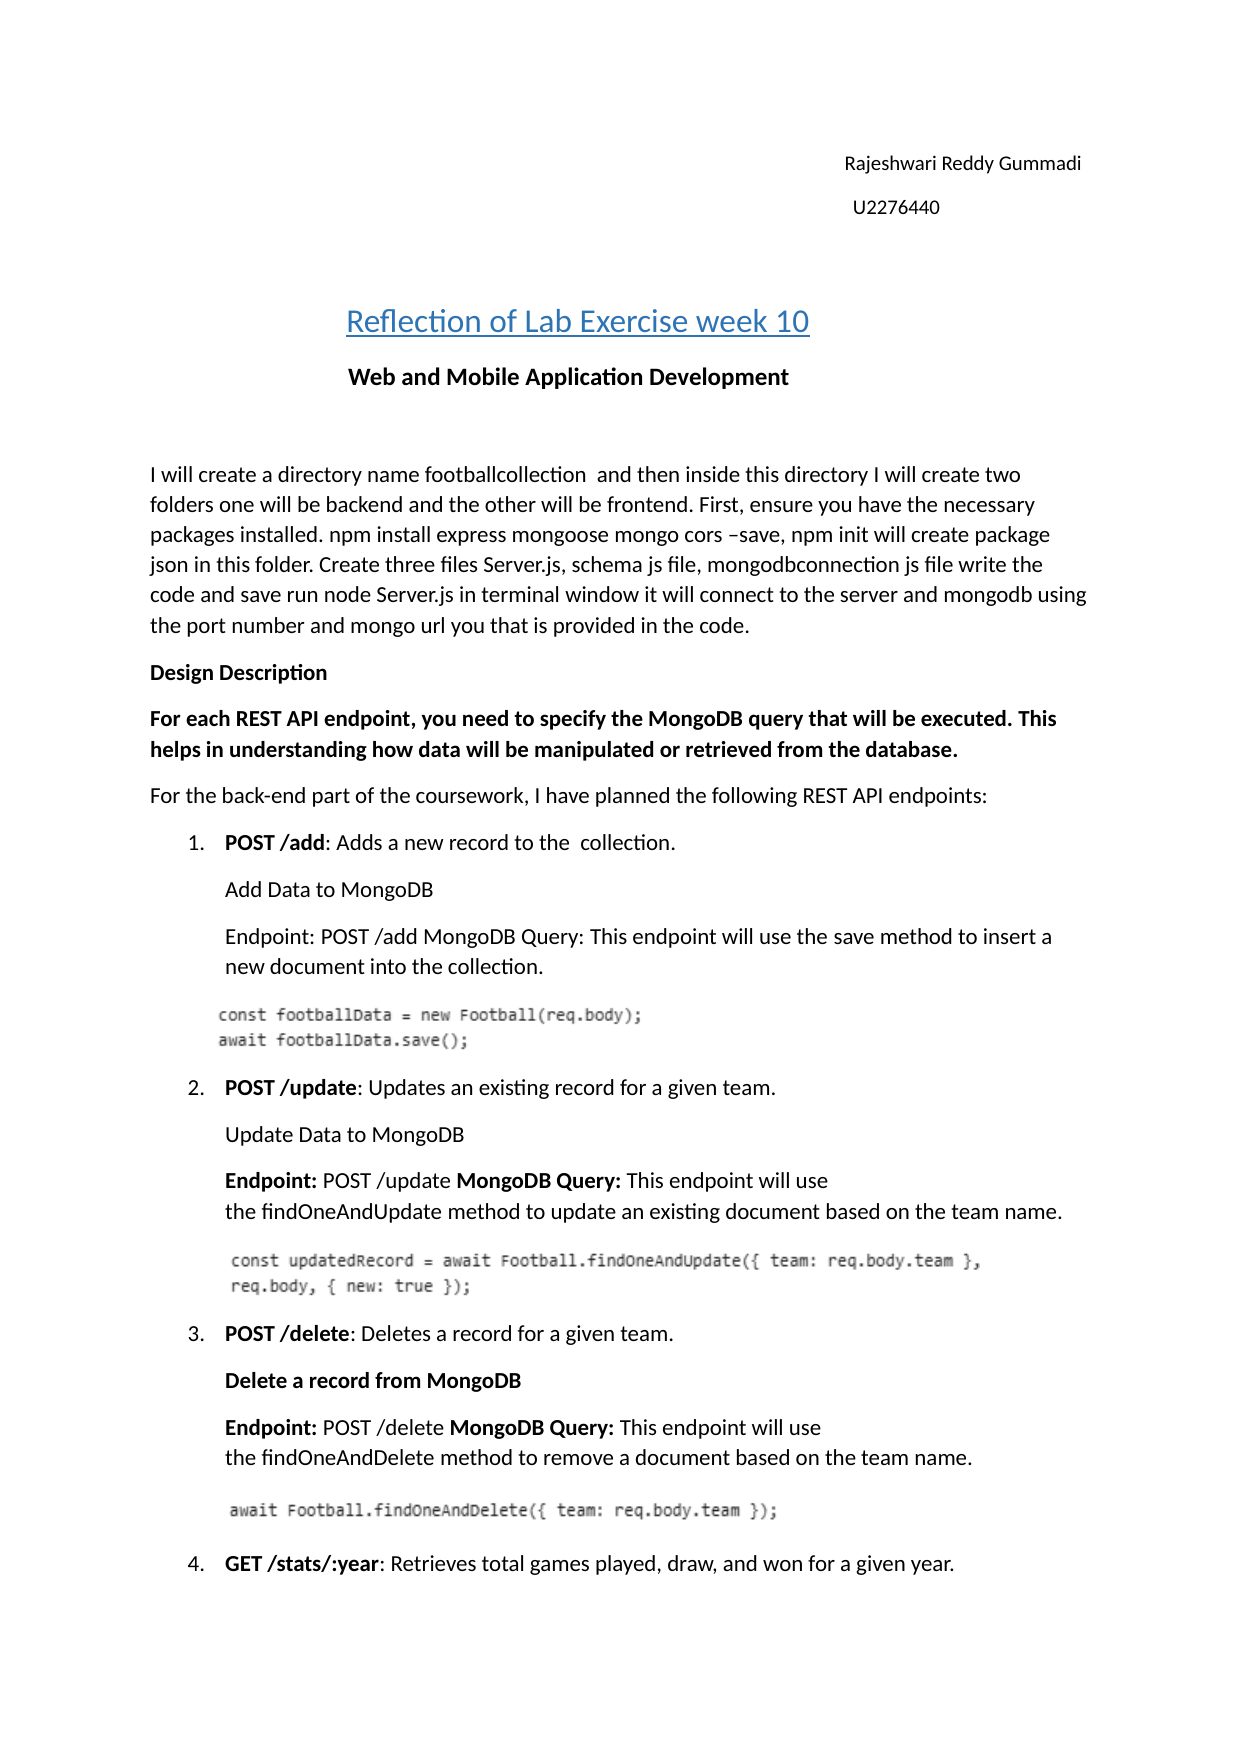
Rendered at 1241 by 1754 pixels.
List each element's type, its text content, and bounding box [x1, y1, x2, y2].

text U2276440 [150, 194, 1090, 219]
text Design Description [150, 658, 1090, 686]
text Endpoint: POST /update MongoDB Query: This endpoint will use the findOneAndUpdate method to update an existing document based on the team name. [225, 1167, 1090, 1225]
list POST /update: Updates an existing record for a given team. [187, 1073, 1090, 1101]
text Rajeshwari Reddy Gummadi [150, 150, 1090, 175]
text Web and Mobile Application Development [150, 361, 1090, 391]
text Reflection of Lab Exercise week 10 [150, 300, 1090, 341]
text For each REST API endpoint, you need to specify the MongoDB query that will be executed. This helps in understanding how data will be manipulated or retrieved from the database. [150, 704, 1090, 763]
picture [225, 1489, 802, 1531]
text I will create a directory name footballcollection and then inside this directory I will create two folders one will be backend and the other will be frontend. First, ensure you have the necessary packages installed. npm install express mongoose mongo cors –save, npm init will create package json in this folder. Create three files Server.js, schema js file, mongodbconnection js file write the code and save run node Server.js in terminal window it will connect to the server and mongodb using the port number and mongo url you that is provided in the code. [150, 460, 1090, 639]
text Add Data to MongoDB [225, 875, 1090, 903]
picture [225, 1243, 980, 1300]
list POST /add: Adds a new record to the collection. [187, 828, 1090, 857]
text For the back-end part of the coursework, I have planned the following REST API endpoints: [150, 782, 1090, 810]
list POST /delete: Deletes a record for a given team. [187, 1319, 1090, 1347]
text Endpoint: POST /add MongoDB Query: This endpoint will use the save method to insert a new document into the collection. [225, 922, 1090, 981]
text Endpoint: POST /delete MongoDB Query: This endpoint will use the findOneAndDelete method to remove a document based on the team name. [225, 1413, 1090, 1471]
list Update Data to MongoDB [225, 1120, 1090, 1148]
text Delete a record from MongoDB [225, 1366, 1090, 1394]
picture [217, 999, 651, 1054]
list GET /stats/:year: Retrieves total games played, draw, and won for a given year. [187, 1549, 1090, 1577]
